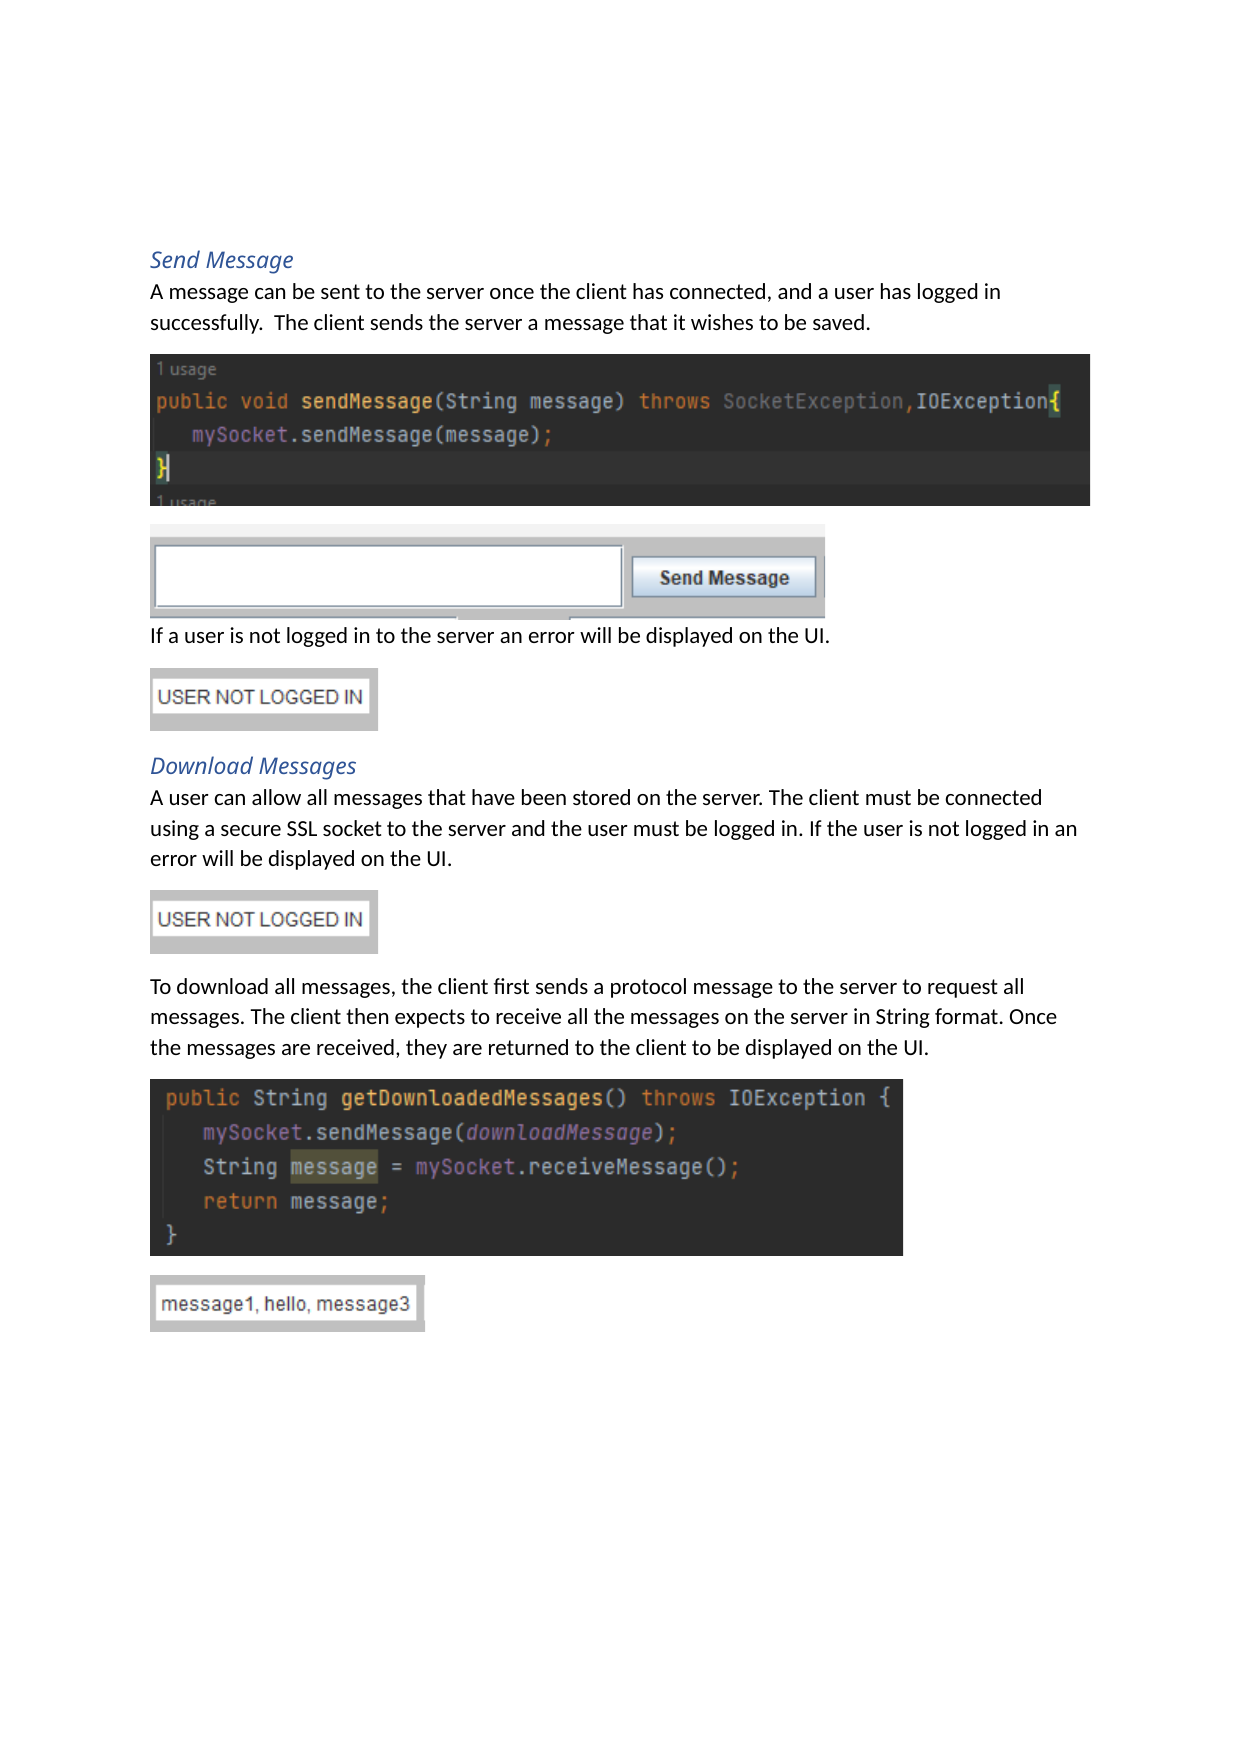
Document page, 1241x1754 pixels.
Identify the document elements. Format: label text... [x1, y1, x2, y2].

picture [150, 668, 379, 731]
text To download all messages, the client first sends a protocol message to the server to request all messages. The client then expects to receive all the messages on the server in String format. Once the messages are received, they are returned to the client to be displayed on the UI. [150, 972, 1090, 1061]
text A user can allow all messages that have been stored on the server. The client must be connected using a secure SSL socket to the server and the user must be logged in. If the user is not logged in an error will be displayed on the UI. [150, 783, 1090, 872]
subtitle Download Messages [150, 750, 1090, 781]
picture [150, 524, 826, 620]
picture [150, 890, 379, 954]
picture [150, 1079, 904, 1256]
subtitle Send Message [150, 244, 1090, 275]
picture [150, 354, 1091, 506]
picture [150, 1275, 426, 1332]
text A message can be sent to the server once the client has connected, and a user has logged in successfully. The client sends the server a message that it wishes to be saved. [150, 277, 1090, 336]
